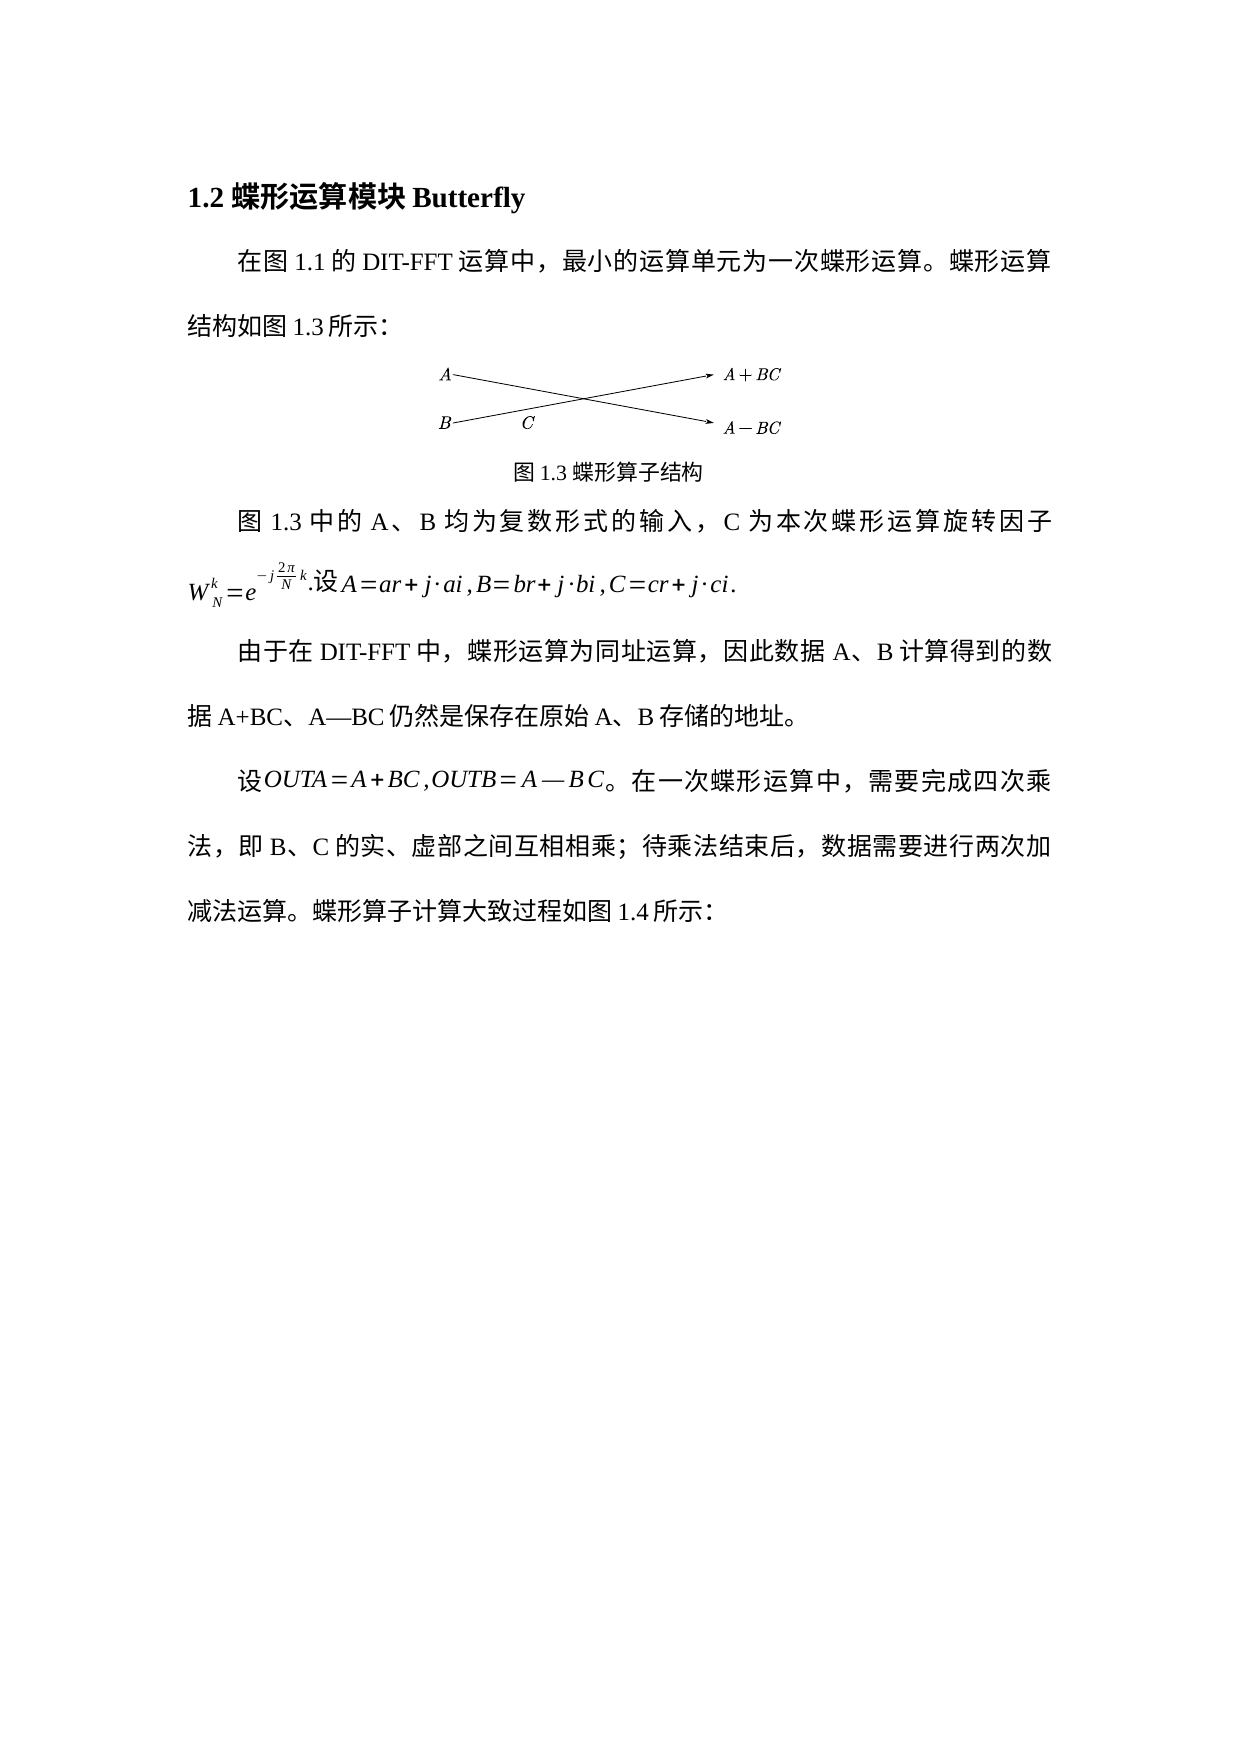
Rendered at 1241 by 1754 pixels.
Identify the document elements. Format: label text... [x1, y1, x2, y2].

text 设。在一次蝶形运算中，需要完成四次乘法，即B、C的实、虚部之间互相相乘；待乘法结束后，数据需要进行两次加减法运算。蝶形算子计算大致过程如图1.4所示： [187, 747, 1053, 942]
table_header [176, 357, 1040, 454]
subtitle 1.2 蝶形运算模块Butterfly [187, 162, 1053, 227]
text 在图1.1的DIT-FFT运算中，最小的运算单元为一次蝶形运算。蝶形运算结构如图1.3所示： [187, 227, 1053, 357]
text 图1.3中的A、B均为复数形式的输入，C为本次蝶形运算旋转因子.设 [187, 487, 1053, 617]
table_cell 图1.3 蝶形算子结构 [176, 455, 1040, 487]
text 由于在DIT-FFT中，蝶形运算为同址运算，因此数据A、B计算得到的数据A+BC、A—BC仍然是保存在原始A、B存储的地址。 [187, 617, 1053, 747]
